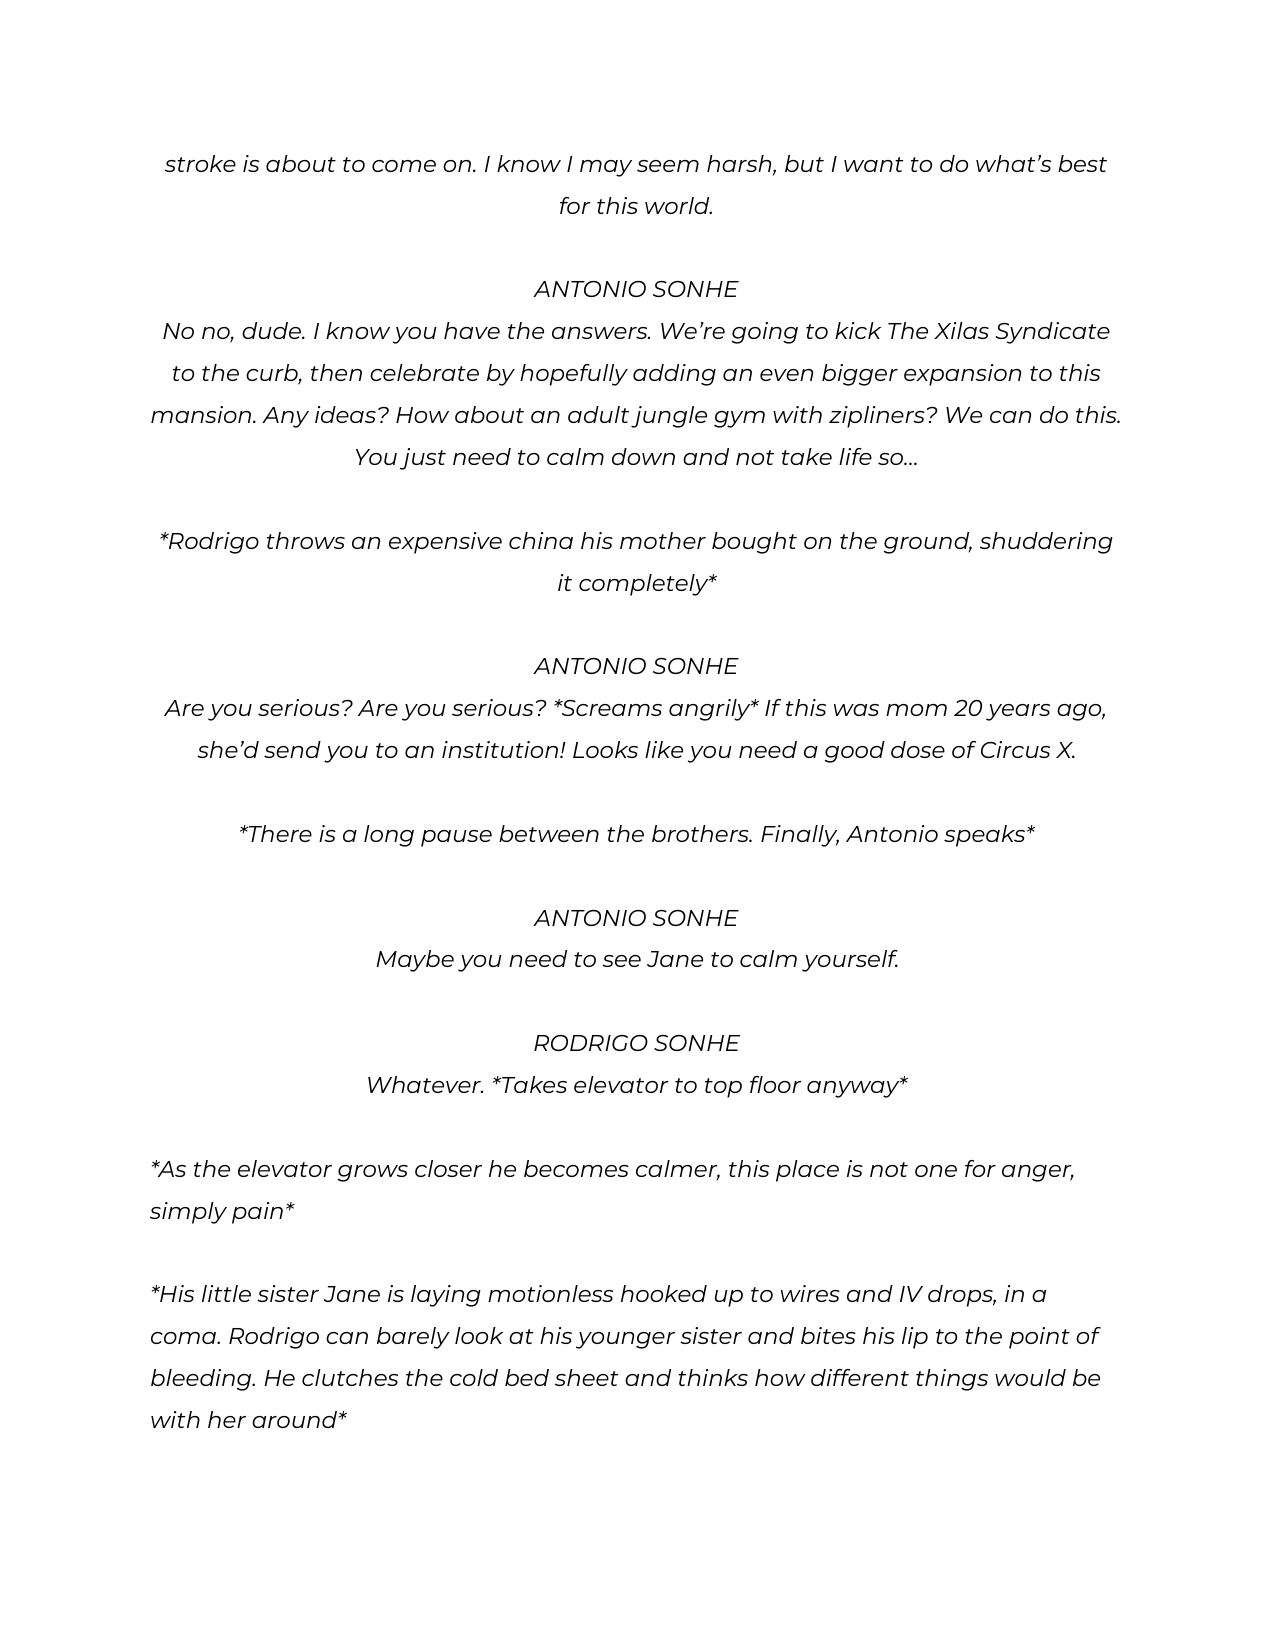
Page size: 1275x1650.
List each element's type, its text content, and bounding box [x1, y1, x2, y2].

text ANTONIO SONHE [150, 276, 1125, 303]
text ANTONIO SONHE [150, 652, 1125, 680]
text *There is a long pause between the brothers. Finally, Antonio speaks* [150, 820, 1125, 848]
text *Rodrigo throws an expensive china his mother bought on the ground, shuddering it completely* [150, 527, 1125, 597]
text RODRIGO SONHE [150, 1029, 1125, 1057]
text No no, dude. I know you have the answers. We’re going to kick The Xilas Syndicate to the curb, then celebrate by hopefully adding an even bigger expansion to this mansion. Any ideas? How about an adult jungle gym with zipliners? We can do this. You just need to calm down and not take life so… [150, 317, 1125, 471]
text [150, 150, 1125, 220]
text Are you serious? Are you serious? *Screams angrily* If this was mom 20 years ago, she’d send you to an institution! Looks like you need a good dose of Circus X. [150, 694, 1125, 764]
text ANTONIO SONHE [150, 904, 1125, 932]
text Whatever. *Takes elevator to top floor anyway* [150, 1071, 1125, 1099]
text Maybe you need to see Jane to calm yourself. [150, 946, 1125, 973]
text *As the elevator grows closer he becomes calmer, this place is not one for anger, simply pain* [150, 1155, 1125, 1225]
text *His little sister Jane is laying motionless hooked up to wires and IV drops, in a coma. Rodrigo can barely look at his younger sister and bites his lip to the point of bleeding. He clutches the cold bed sheet and thinks how different things would be with her around* [150, 1281, 1125, 1434]
